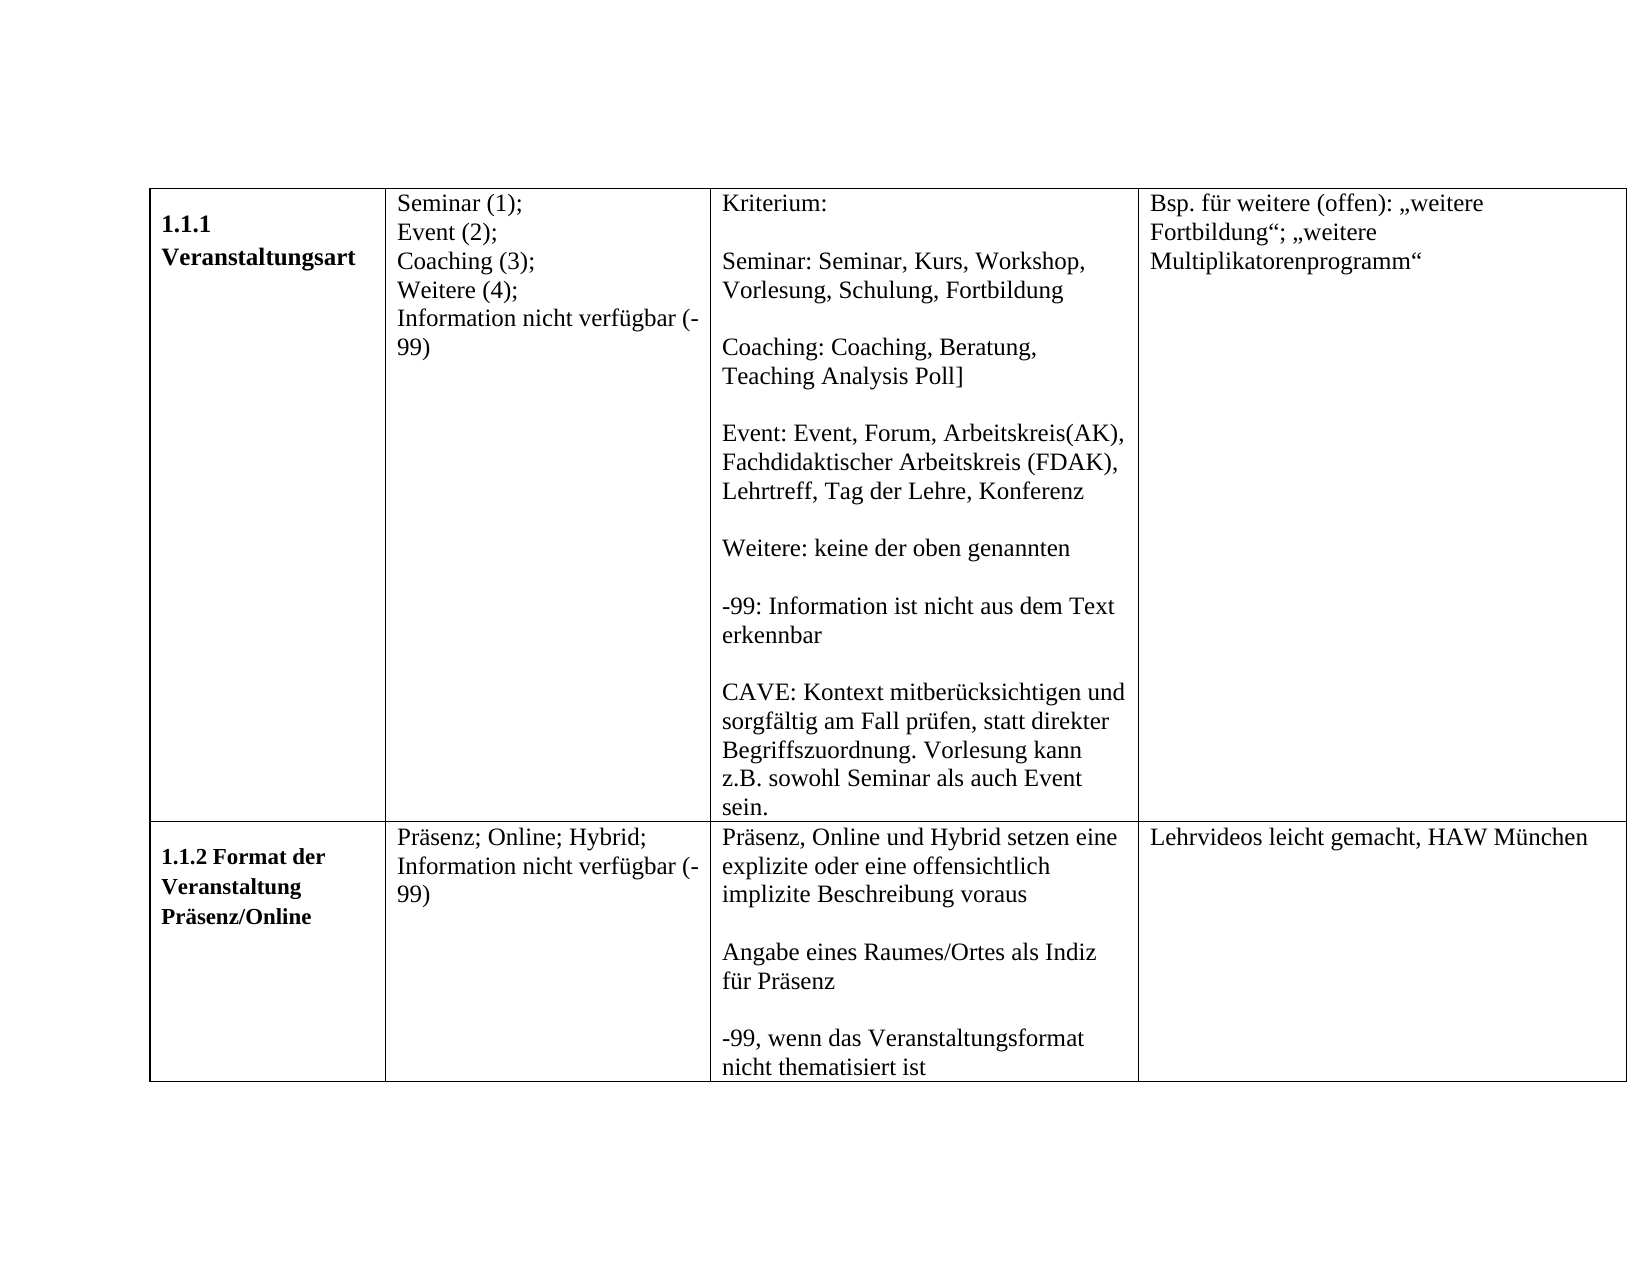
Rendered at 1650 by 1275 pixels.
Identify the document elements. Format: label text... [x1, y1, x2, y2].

table_cell Seminar (1); Event (2); Coaching (3); Weitere (4); Information nicht verfügbar (-99) [386, 189, 710, 821]
table_cell 1.1.1 Veranstaltungsart [151, 189, 385, 821]
table_cell Kriterium: Seminar: Seminar, Kurs, Workshop, Vorlesung, Schulung, Fortbildung Coaching: Coaching, Beratung, Teaching Analysis Poll] Event: Event, Forum, Arbeitskreis(AK), Fachdidaktischer Arbeitskreis (FDAK), Lehrtreff, Tag der Lehre, Konferenz Weitere: keine der oben genannten -99: Information ist nicht aus dem Text erkennbar CAVE: Kontext mitberücksichtigen und sorgfältig am Fall prüfen, statt direkter Begriffszuordnung. Vorlesung kann z.B. sowohl Seminar als auch Event sein. [711, 189, 1138, 821]
table_cell 1.1.2 Format der Veranstaltung Präsenz/Online [151, 822, 385, 1081]
table_cell Präsenz; Online; Hybrid; Information nicht verfügbar (-99) [386, 822, 710, 1081]
table_cell Lehrvideos leicht gemacht, HAW München [1139, 822, 1626, 1081]
table_cell Präsenz, Online und Hybrid setzen eine explizite oder eine offensichtlich implizite Beschreibung voraus Angabe eines Raumes/Ortes als Indiz für Präsenz -99, wenn das Veranstaltungsformat nicht thematisiert ist [711, 822, 1138, 1081]
table_cell Bsp. für weitere (offen): „weitere Fortbildung“; „weitere Multiplikatorenprogramm“ [1139, 189, 1626, 821]
